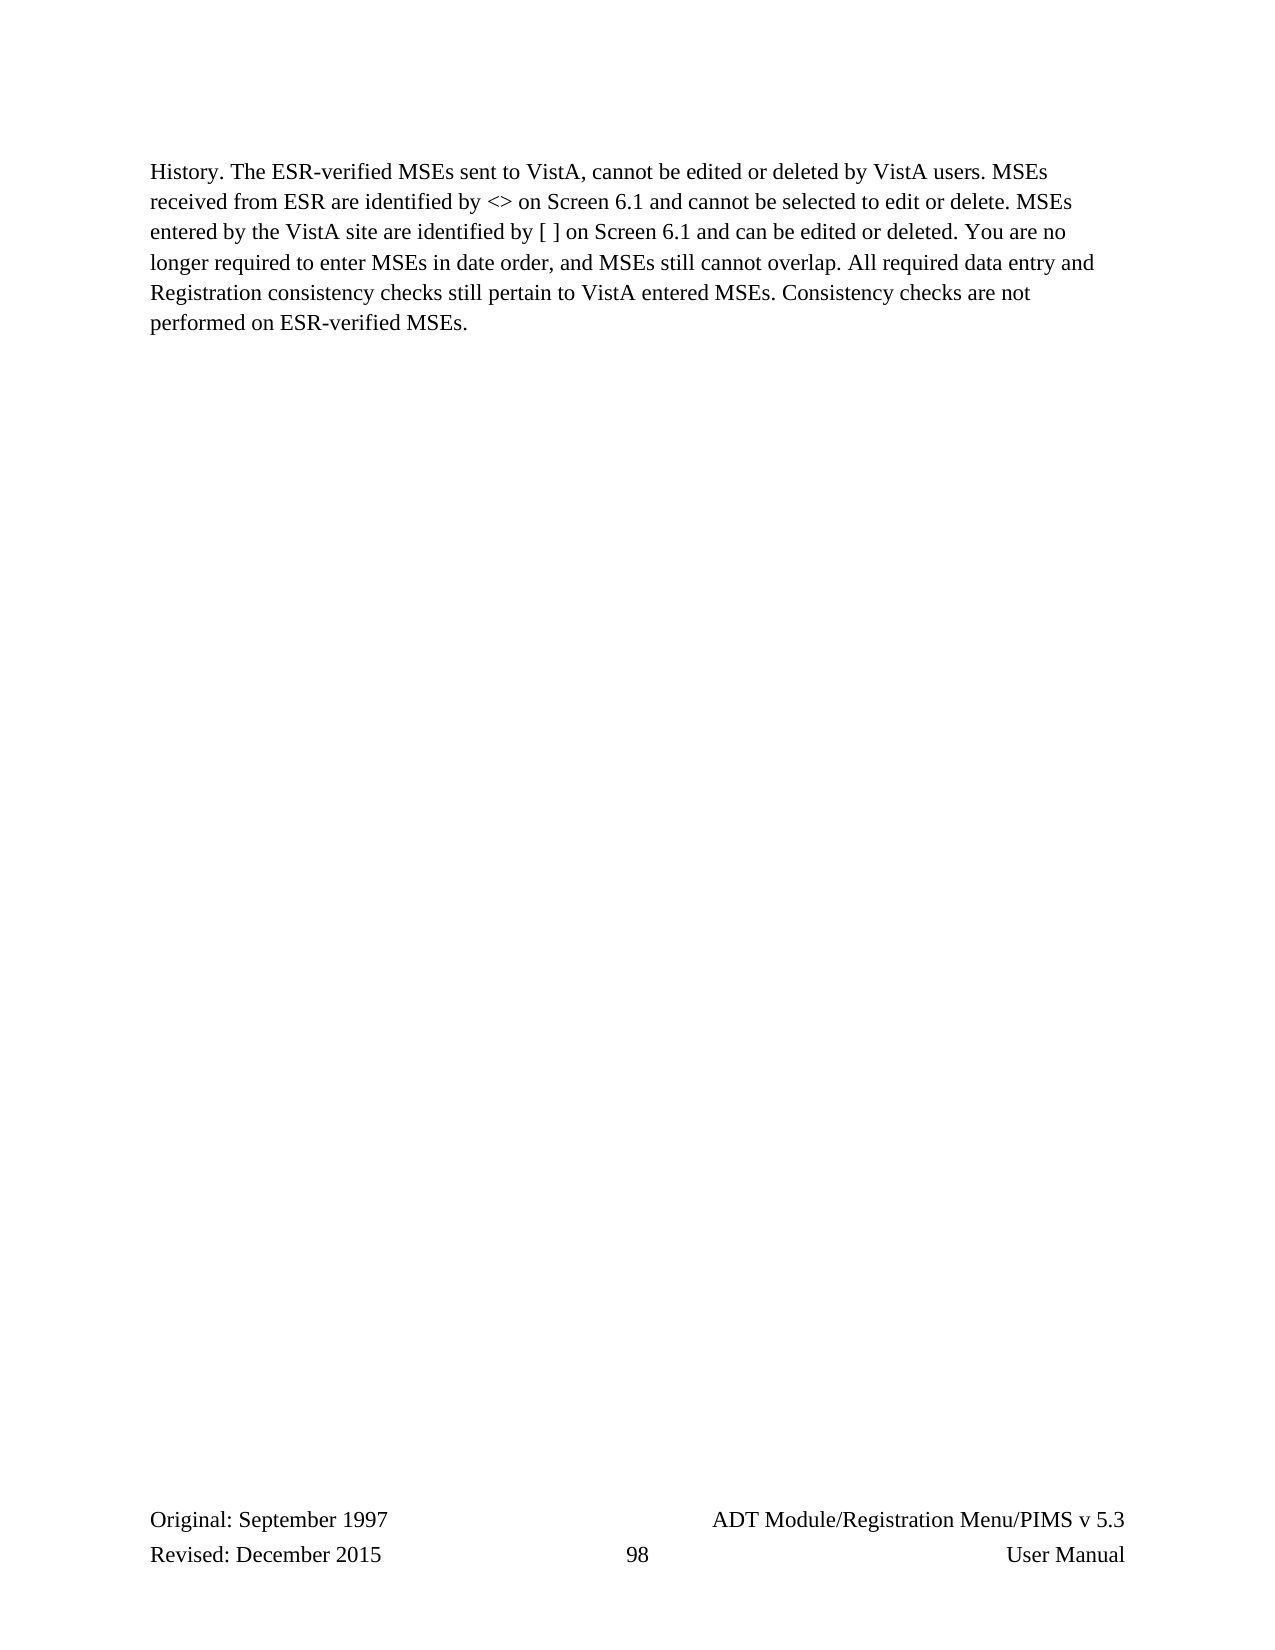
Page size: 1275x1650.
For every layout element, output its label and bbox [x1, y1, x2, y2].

text [150, 158, 1125, 335]
